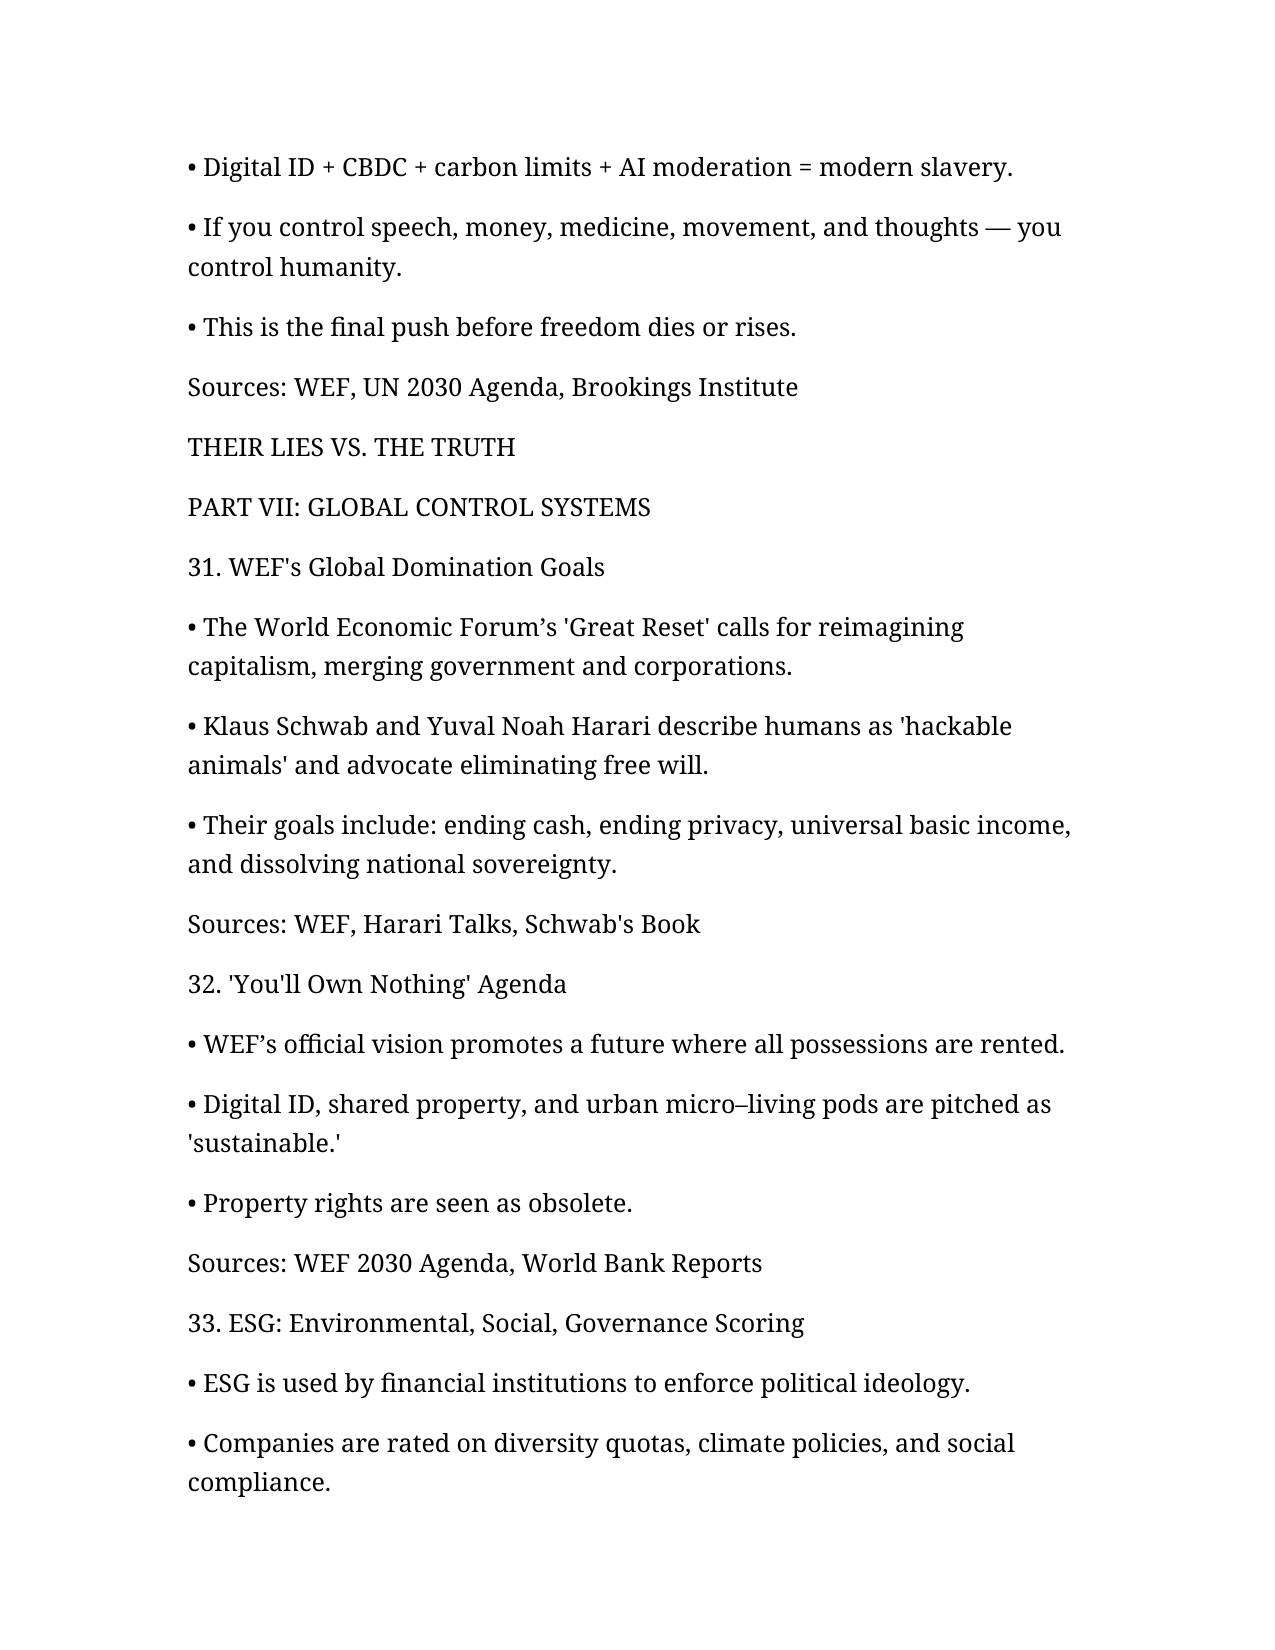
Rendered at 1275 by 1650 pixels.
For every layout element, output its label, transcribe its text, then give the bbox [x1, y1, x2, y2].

text Sources: WEF, Harari Talks, Schwab's Book [187, 907, 1087, 941]
text THEIR LIES VS. THE TRUTH [187, 429, 1087, 463]
text PART VII: GLOBAL CONTROL SYSTEMS [187, 489, 1087, 523]
text • Property rights are seen as obsolete. [187, 1186, 1087, 1220]
text 31. WEF's Global Domination Goals [187, 549, 1087, 583]
text • Companies are rated on diversity quotas, climate policies, and social compliance. [187, 1426, 1087, 1499]
text • Digital ID, shared property, and urban micro–living pods are pitched as 'sustainable.' [187, 1087, 1087, 1160]
text • Klaus Schwab and Yuval Noah Harari describe humans as 'hackable animals' and advocate eliminating free will. [187, 708, 1087, 782]
text Sources: WEF 2030 Agenda, World Bank Reports [187, 1246, 1087, 1280]
text • This is the final push before freedom dies or rises. [187, 309, 1087, 343]
text • If you control speech, money, medicine, movement, and thoughts — you control humanity. [187, 210, 1087, 283]
text • Their goals include: ending cash, ending privacy, universal basic income, and dissolving national sovereignty. [187, 807, 1087, 881]
text • The World Economic Forum’s 'Great Reset' calls for reimagining capitalism, merging government and corporations. [187, 609, 1087, 682]
text • WEF’s official vision promotes a future where all possessions are rented. [187, 1027, 1087, 1061]
text • Digital ID + CBDC + carbon limits + AI moderation = modern slavery. [187, 150, 1087, 184]
text Sources: WEF, UN 2030 Agenda, Brookings Institute [187, 369, 1087, 403]
text • ESG is used by financial institutions to enforce political ideology. [187, 1366, 1087, 1400]
text 33. ESG: Environmental, Social, Governance Scoring [187, 1306, 1087, 1340]
text 32. 'You'll Own Nothing' Agenda [187, 967, 1087, 1001]
